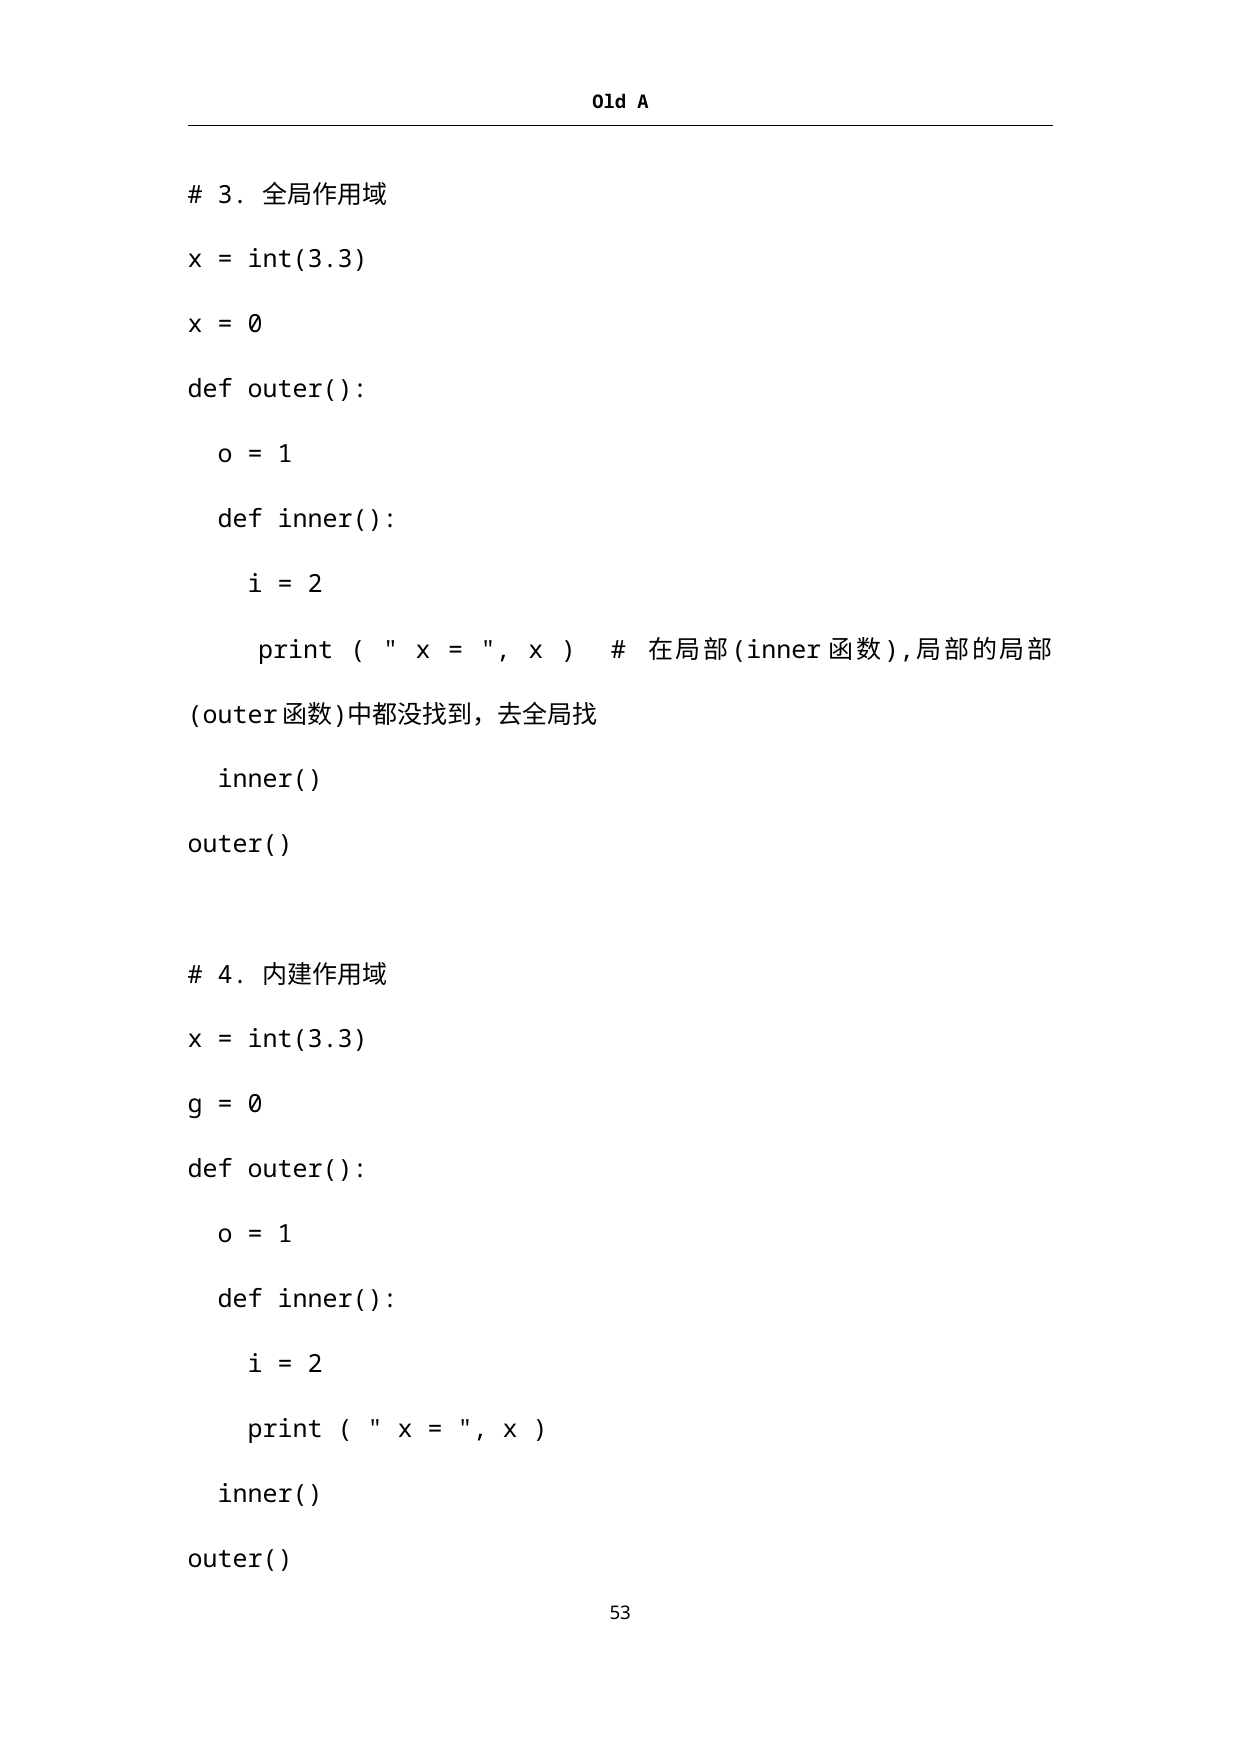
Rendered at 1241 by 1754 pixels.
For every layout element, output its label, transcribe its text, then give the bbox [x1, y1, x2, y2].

text o = 1 [187, 420, 1053, 485]
text def inner(): [187, 1265, 1053, 1330]
text # 3. 全局作用域 [187, 160, 1053, 225]
text outer() [187, 1525, 1053, 1590]
text g = 0 [187, 1070, 1053, 1135]
text print ( " x = ", x ) # 在局部(inner函数),局部的局部(outer函数)中都没找到，去全局找 [187, 615, 1053, 745]
text def inner(): [187, 485, 1053, 550]
text i = 2 [187, 1330, 1053, 1395]
text outer() [187, 810, 1053, 875]
text # 4. 内建作用域 [187, 940, 1053, 1005]
text i = 2 [187, 550, 1053, 615]
text print ( " x = ", x ) [187, 1395, 1053, 1460]
text inner() [187, 745, 1053, 810]
text inner() [187, 1460, 1053, 1525]
text o = 1 [187, 1200, 1053, 1265]
text def outer(): [187, 1135, 1053, 1200]
text def outer(): [187, 355, 1053, 420]
text x = int(3.3) [187, 1005, 1053, 1070]
text x = int(3.3) [187, 225, 1053, 290]
text x = 0 [187, 290, 1053, 355]
